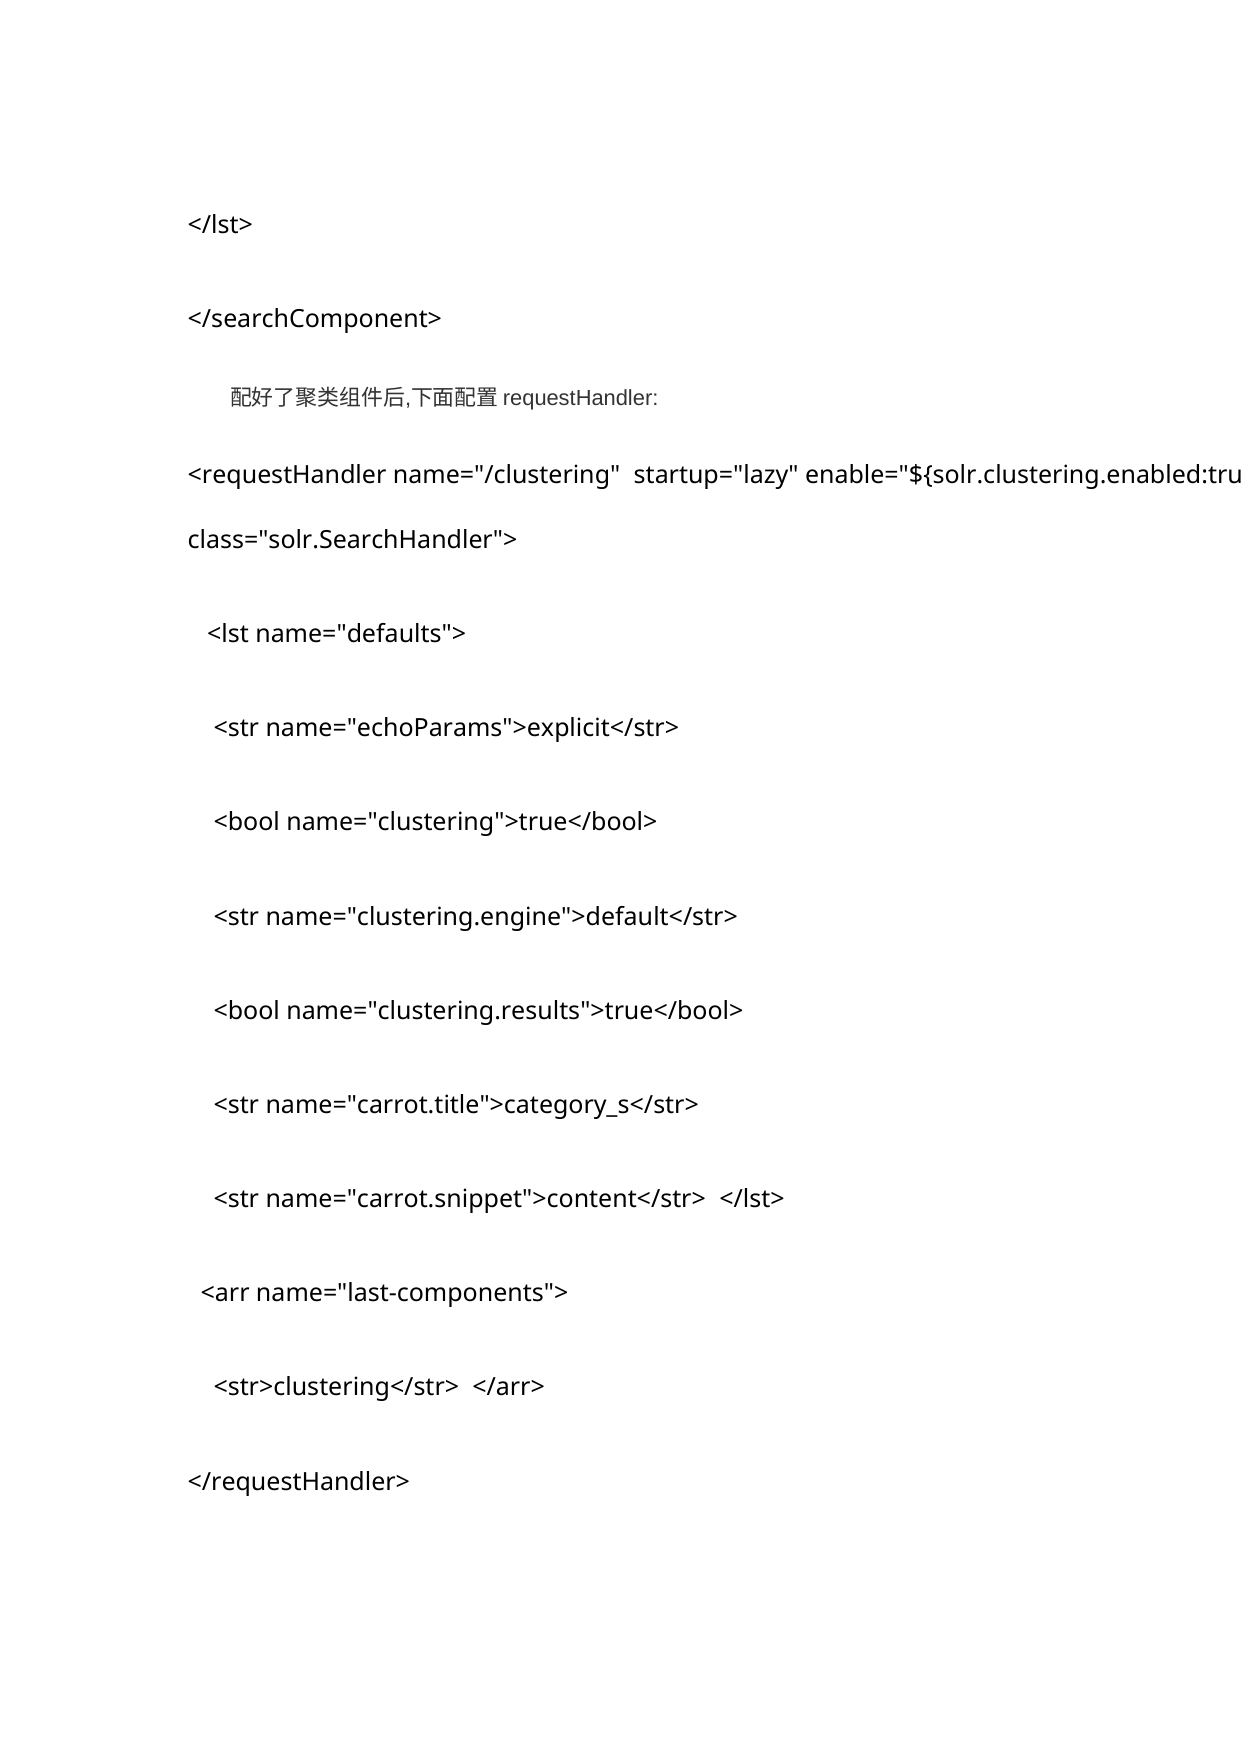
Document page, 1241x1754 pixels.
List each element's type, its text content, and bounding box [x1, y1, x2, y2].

text 配好了聚类组件后,下面配置requestHandler: [187, 379, 1053, 412]
table_header <requestHandler name="/clustering" startup="lazy" enable="${solr.clustering.enabled:true}" class="solr.SearchHandler"> <lst name="defaults"> <str name="echoParams">explicit</str> <bool name="clustering">true</bool> <str name="clustering.engine">default</str> <bool name="clustering.results">true</bool> <str name="carrot.title">category_s</str> <str name="carrot.snippet">content</str> </lst> <arr name="last-components"> <str>clustering</str> </arr> </requestHandler> [188, 441, 1240, 1513]
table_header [188, 162, 1240, 350]
